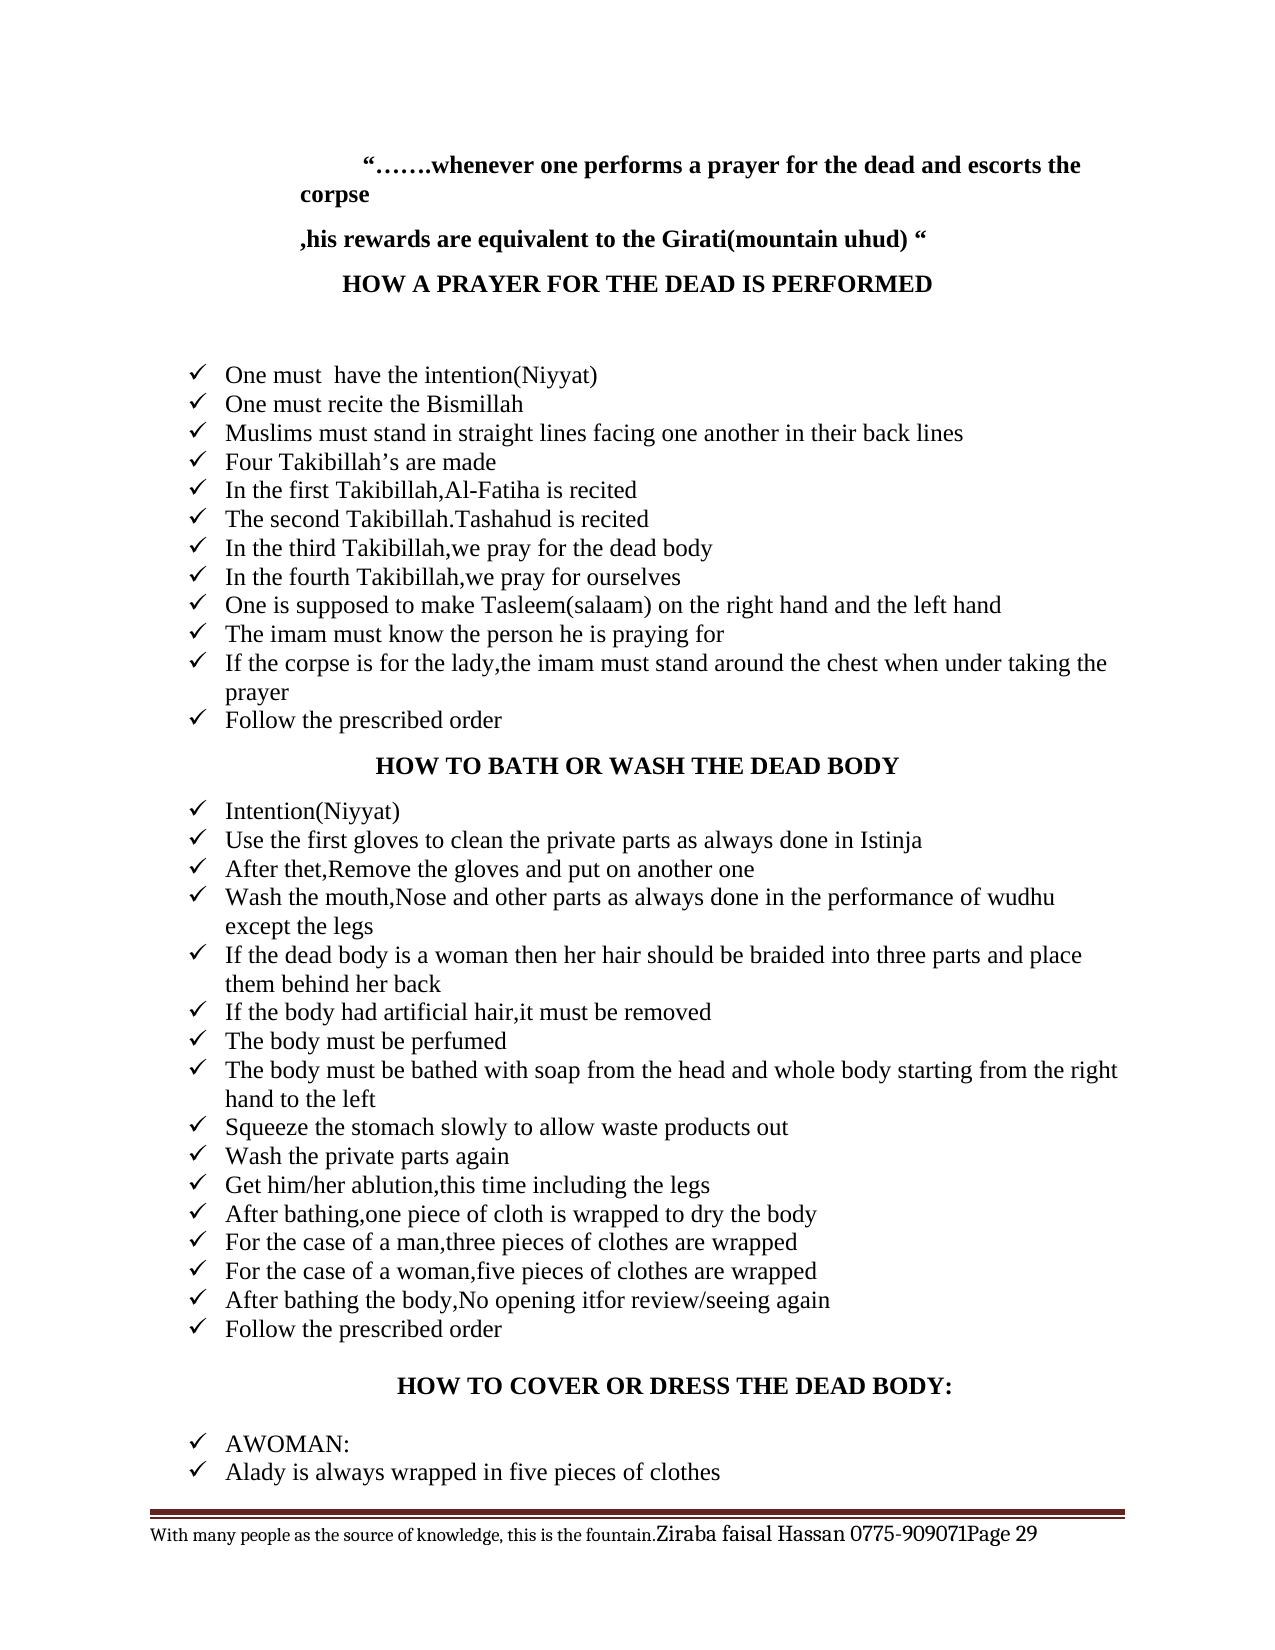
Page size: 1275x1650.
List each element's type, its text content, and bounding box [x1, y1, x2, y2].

list The body must be bathed with soap from the head and whole body starting from the right hand to the left [187, 1055, 1125, 1112]
list The body must be perfumed [187, 1026, 1125, 1055]
text “…….whenever one performs a prayer for the dead and escorts the corpse [300, 150, 1125, 207]
list Squeeze the stomach slowly to allow waste products out [187, 1112, 1125, 1141]
list One must have the intention(Niyyat) [187, 360, 1125, 389]
list Get him/her ablution,this time including the legs [187, 1170, 1125, 1199]
list In the fourth Takibillah,we pray for ourselves [187, 562, 1125, 590]
list HOW TO COVER OR DRESS THE DEAD BODY: [225, 1371, 1125, 1400]
list After bathing the body,No opening itfor review/seeing again [187, 1285, 1125, 1314]
list The second Takibillah.Tashahud is recited [187, 504, 1125, 533]
list After thet,Remove the gloves and put on another one [187, 854, 1125, 882]
list Follow the prescribed order [187, 705, 1125, 734]
list For the case of a woman,five pieces of clothes are wrapped [187, 1256, 1125, 1285]
list Alady is always wrapped in five pieces of clothes [187, 1457, 1125, 1486]
list Wash the mouth,Nose and other parts as always done in the performance of wudhu except the legs [187, 882, 1125, 940]
text HOW TO BATH OR WASH THE DEAD BODY [150, 751, 1125, 779]
list The imam must know the person he is praying for [187, 619, 1125, 648]
text ,his rewards are equivalent to the Girati(mountain uhud) “ [300, 224, 1125, 253]
list Use the first gloves to clean the private parts as always done in Istinja [187, 825, 1125, 854]
list In the third Takibillah,we pray for the dead body [187, 533, 1125, 562]
list In the first Takibillah,Al-Fatiha is recited [187, 475, 1125, 504]
list Four Takibillah’s are made [187, 447, 1125, 475]
list If the dead body is a woman then her hair should be braided into three parts and place them behind her back [187, 940, 1125, 997]
list Muslims must stand in straight lines facing one another in their back lines [187, 418, 1125, 447]
list Wash the private parts again [187, 1141, 1125, 1170]
list One must recite the Bismillah [187, 389, 1125, 418]
list One is supposed to make Tasleem(salaam) on the right hand and the left hand [187, 590, 1125, 619]
text HOW A PRAYER FOR THE DEAD IS PERFORMED [150, 269, 1125, 298]
list For the case of a man,three pieces of clothes are wrapped [187, 1227, 1125, 1256]
list Intention(Niyyat) [187, 796, 1125, 825]
list AWOMAN: [187, 1429, 1125, 1457]
list Follow the prescribed order [187, 1314, 1125, 1342]
list If the body had artificial hair,it must be removed [187, 997, 1125, 1026]
list If the corpse is for the lady,the imam must stand around the chest when under taking the prayer [187, 648, 1125, 705]
list After bathing,one piece of cloth is wrapped to dry the body [187, 1199, 1125, 1227]
